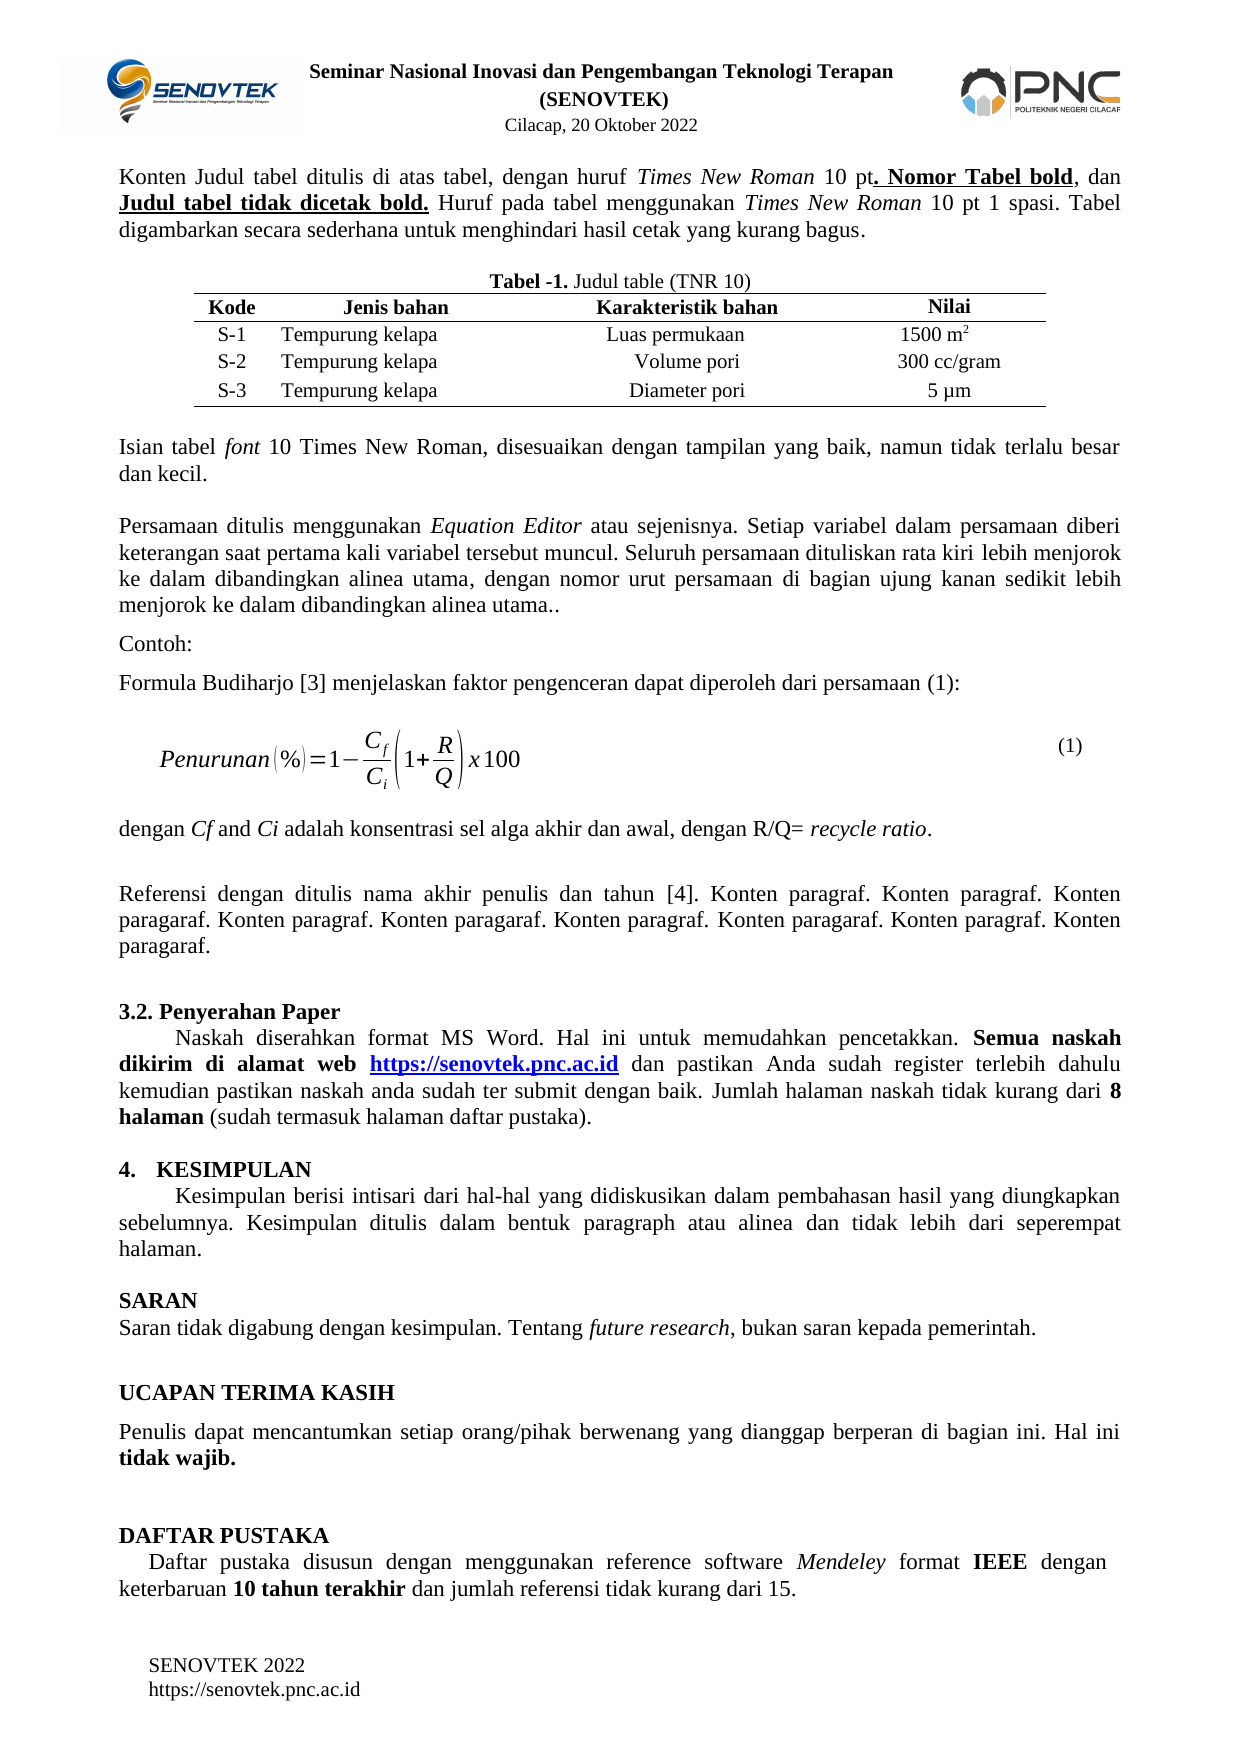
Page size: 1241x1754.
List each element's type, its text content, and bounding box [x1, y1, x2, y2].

picture [59, 59, 307, 133]
table_header Karakteristik bahan [522, 294, 852, 321]
table_cell S-3 [194, 378, 269, 406]
text Penulis dapat mencantumkan setiap orang/pihak berwenang yang dianggap berperan di bagian ini. Hal ini tidak wajib. [119, 1418, 1121, 1471]
picture [961, 66, 1121, 118]
table_cell Diameter pori [522, 378, 852, 406]
table_cell Luas permukaan [522, 322, 852, 349]
text Contoh: [119, 630, 1121, 657]
table_header Kode [194, 294, 269, 321]
text SARAN [119, 1288, 1121, 1314]
text Daftar pustaka disusun dengan menggunakan reference software Mendeley format IEEE dengan keterbaruan 10 tahun terakhir dan jumlah referensi tidak kurang dari 15. [119, 1548, 1107, 1601]
text Naskah diserahkan format MS Word. Hal ini untuk memudahkan pencetakkan. Semua naskah dikirim di alamat web https://senovtek.pnc.ac.id dan pastikan Anda sudah register terlebih dahulu kemudian pastikan naskah anda sudah ter submit dengan baik. Jumlah halaman naskah tidak kurang dari 8 halaman (sudah termasuk halaman daftar pustaka). [119, 1024, 1121, 1129]
text Kesimpulan berisi intisari dari hal-hal yang didiskusikan dalam pembahasan hasil yang diungkapkan sebelumnya. Kesimpulan ditulis dalam bentuk paragraph atau alinea dan tidak lebih dari seperempat halaman. [119, 1182, 1121, 1261]
table_cell Tempurung kelapa [270, 378, 522, 406]
table_cell 300 cc/gram [852, 349, 1046, 378]
text Saran tidak digabung dengan kesimpulan. Tentang future research, bukan saran kepada pemerintah. [119, 1314, 1121, 1340]
table_cell S-2 [194, 349, 269, 378]
text UCAPAN TERIMA KASIH [119, 1379, 1121, 1406]
table_cell Tempurung kelapa [270, 322, 522, 349]
text Referensi dengan ditulis nama akhir penulis dan tahun [4]. Konten paragraf. Konten paragraf. Konten paragaraf. Konten paragraf. Konten paragaraf. Konten paragraf. Konten paragaraf. Konten paragraf. Konten paragaraf. [119, 880, 1121, 959]
table_cell Volume pori [522, 349, 852, 378]
table_cell S-1 [194, 322, 269, 349]
text (1) [119, 722, 1121, 788]
table_cell 1500 m2 [852, 322, 1046, 349]
text Isian tabel font 10 Times New Roman, disesuaikan dengan tampilan yang baik, namun tidak terlalu besar dan kecil. [119, 433, 1121, 486]
table_header Nilai [852, 294, 1046, 321]
table_header Jenis bahan [270, 294, 522, 321]
table_cell Tempurung kelapa [270, 349, 522, 378]
text Tabel -1. Judul table (TNR 10) [119, 268, 1121, 293]
table_cell 5 µm [852, 378, 1046, 406]
text 3.2. Penyerahan Paper [119, 998, 1121, 1024]
list KESIMPULAN [119, 1156, 1121, 1182]
text dengan Cf and Ci adalah konsentrasi sel alga akhir dan awal, dengan R/Q= recycle ratio. [119, 814, 1121, 841]
text Persamaan ditulis menggunakan Equation Editor atau sejenisnya. Setiap variabel dalam persamaan diberi keterangan saat pertama kali variabel tersebut muncul. Seluruh persamaan dituliskan rata kiri lebih menjorok ke dalam dibandingkan alinea utama, dengan nomor urut persamaan di bagian ujung kanan sedikit lebih menjorok ke dalam dibandingkan alinea utama.. [119, 512, 1121, 618]
text Formula Budiharjo [3] menjelaskan faktor pengenceran dapat diperoleh dari persamaan (1): [119, 669, 1121, 696]
text Konten Judul tabel ditulis di atas tabel, dengan huruf Times New Roman 10 pt. Nomor Tabel bold, dan Judul tabel tidak dicetak bold. Huruf pada tabel menggunakan Times New Roman 10 pt 1 spasi. Tabel digambarkan secara sederhana untuk menghindari hasil cetak yang kurang bagus. [119, 163, 1121, 242]
text DAFTAR PUSTAKA [119, 1522, 1121, 1548]
